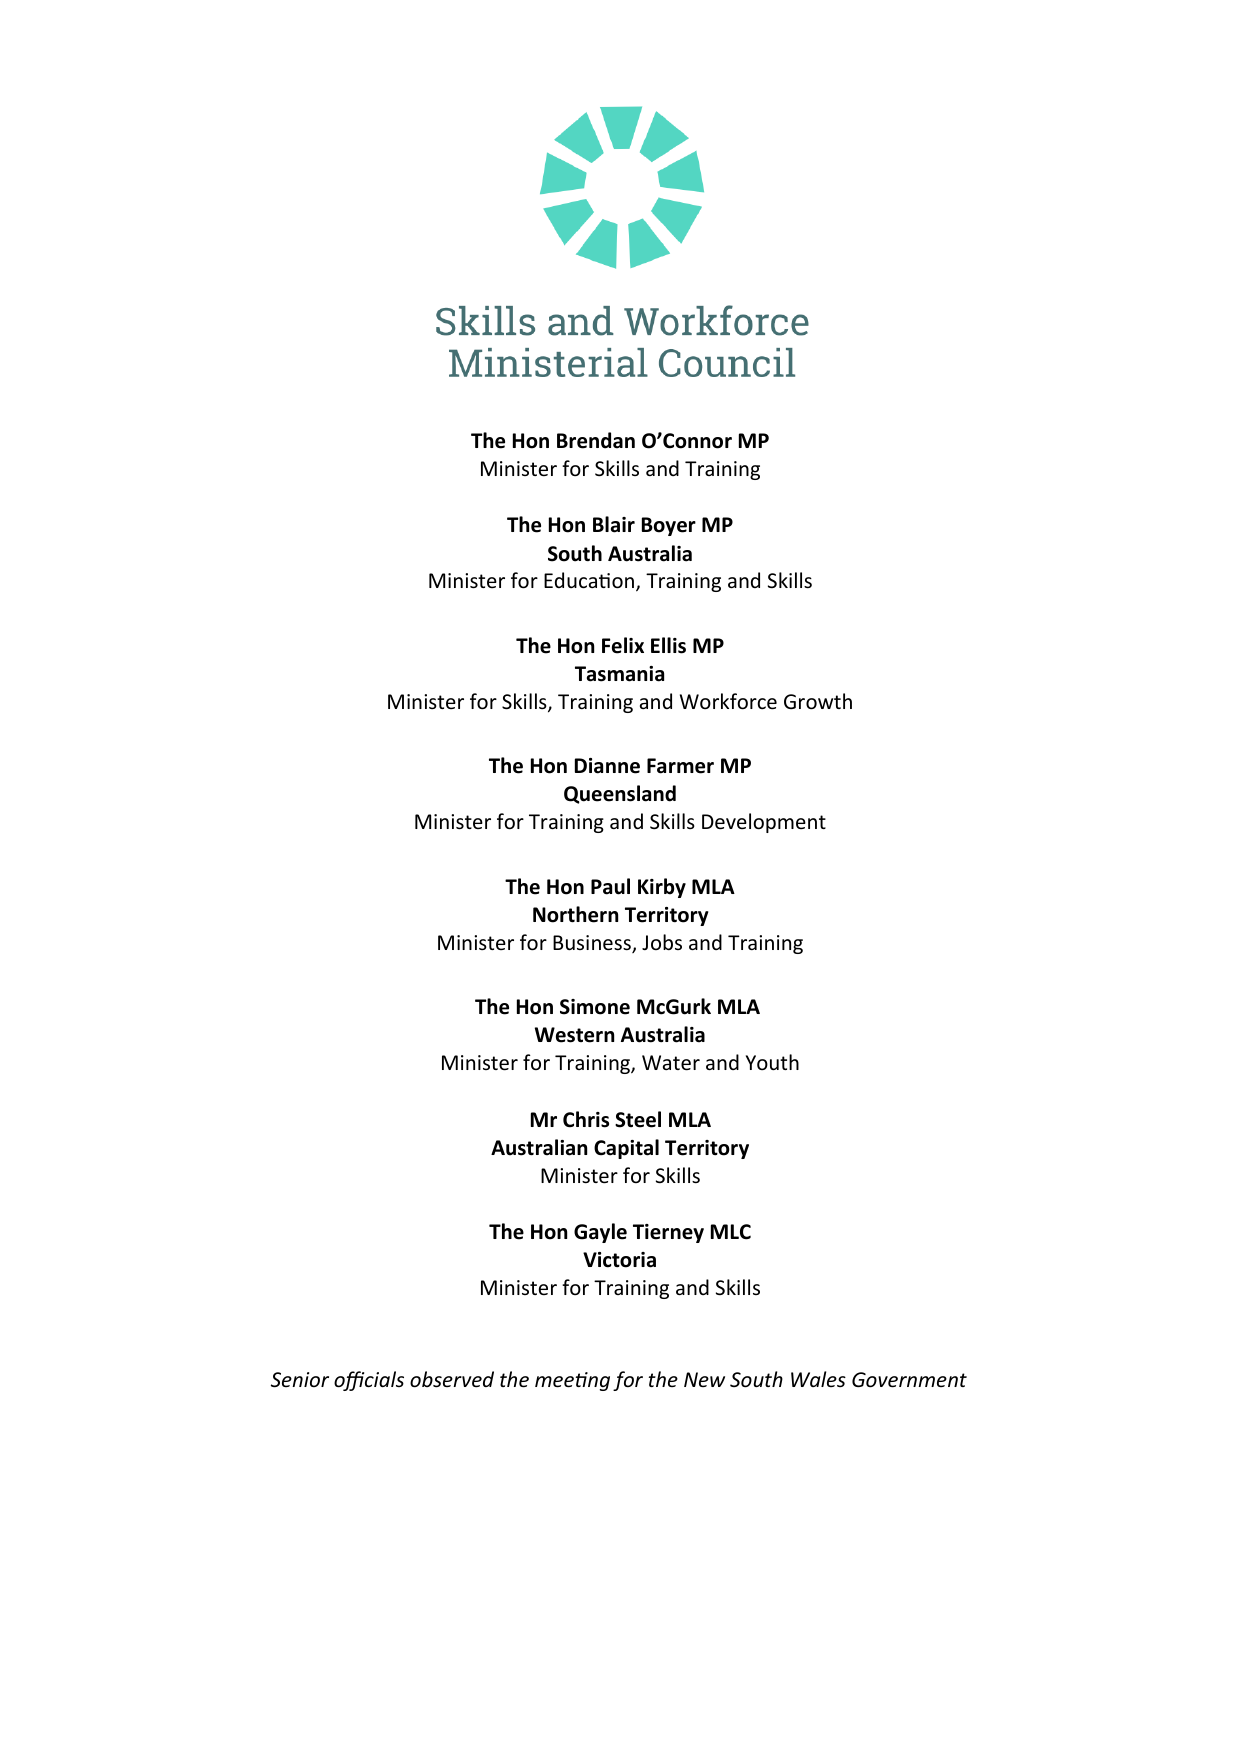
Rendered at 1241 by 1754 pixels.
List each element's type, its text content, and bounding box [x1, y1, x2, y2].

text The Hon Brendan O’Connor MP [150, 426, 1090, 454]
text The Hon Blair Boyer MP [150, 511, 1090, 539]
picture [414, 88, 837, 391]
text The Hon Felix Ellis MP [150, 631, 1090, 659]
text The Hon Dianne Farmer MP [150, 751, 1090, 779]
text Minister for Training and Skills [150, 1273, 1090, 1301]
text Minister for Skills, Training and Workforce Growth [150, 687, 1090, 715]
text Senior officials observed the meeting for the New South Wales Government [150, 1338, 1090, 1394]
text South Australia Minister for Education, Training and Skills [150, 539, 1090, 595]
text The Hon Simone McGurk MLA Western Australia [150, 992, 1090, 1048]
text Tasmania [150, 659, 1090, 687]
text Minister for Training, Water and Youth [150, 1048, 1090, 1105]
text Victoria [150, 1245, 1090, 1273]
text The Hon Gayle Tierney MLC [150, 1217, 1090, 1245]
text Minister for Business, Jobs and Training [150, 928, 1090, 956]
text Queensland Minister for Training and Skills Development [150, 779, 1090, 836]
text Minister for Skills and Training [150, 454, 1090, 511]
text Northern Territory [150, 900, 1090, 928]
text Mr Chris Steel MLA Australian Capital Territory Minister for Skills [150, 1105, 1090, 1189]
text The Hon Paul Kirby MLA [150, 872, 1090, 900]
